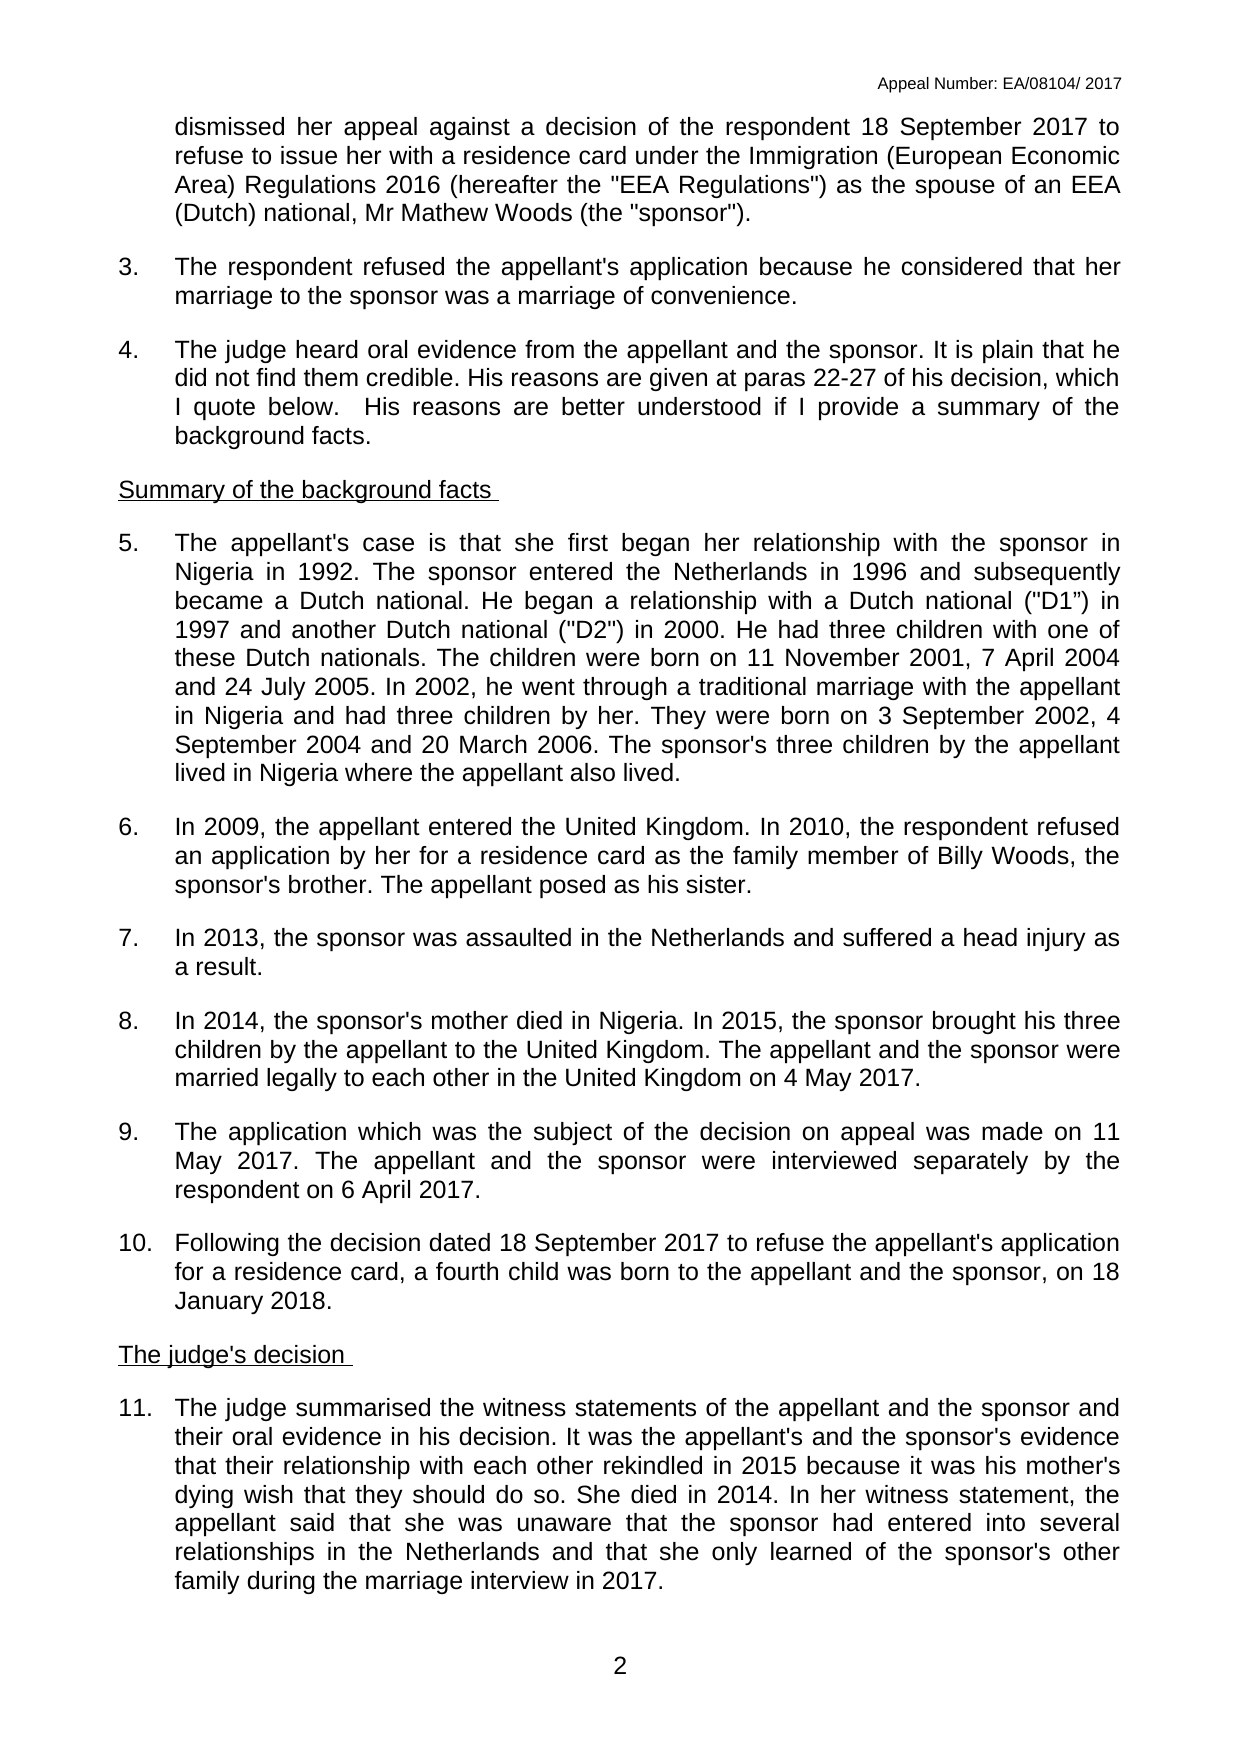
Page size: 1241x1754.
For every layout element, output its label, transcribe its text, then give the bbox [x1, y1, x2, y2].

text Summary of the background facts [118, 475, 1122, 503]
list The respondent refused the appellant's application because he considered that her marriage to the sponsor was a marriage of convenience. [118, 252, 1122, 310]
list In 2013, the sponsor was assaulted in the and suffered a head injury as a result. [118, 923, 1122, 981]
list The application which was the subject of the decision on appeal was made on 11 May 2017. The appellant and the sponsor were interviewed separately by the respondent on 6 April 2017. [118, 1117, 1122, 1203]
list In 2009, the appellant entered the . In 2010, the respondent refused an application by her for a residence card as the family member of Billy Woods, the sponsor's brother. The appellant posed as his sister. [118, 812, 1122, 898]
list Following the decision dated 18 September 2017 to refuse the appellant's application for a residence card, a fourth child was born to the appellant and the sponsor, on 18 January 2018. [118, 1228, 1122, 1315]
text The judge's decision [118, 1340, 1122, 1368]
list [118, 112, 1122, 227]
list The judge heard oral evidence from the appellant and the sponsor. It is plain that he did not find them credible. His reasons are given at paras 22-27 of his decision, which I quote below. His reasons are better understood if I provide a summary of the background facts. [118, 335, 1122, 450]
list In 2014, the sponsor's mother died in . In 2015, the sponsor brought his three children by the appellant to the . The appellant and the sponsor were married legally to each other in the on 4 May 2017. [118, 1006, 1122, 1092]
list The judge summarised the witness statements of the appellant and the sponsor and their oral evidence in his decision. It was the appellant's and the sponsor's evidence that their relationship with each other rekindled in 2015 because it was his mother's dying wish that they should do so. She died in 2014. In her witness statement, the appellant said that she was unaware that the sponsor had entered into several relationships in the and that she only learned of the sponsor's other family during the marriage interview in 2017. [118, 1393, 1122, 1595]
list The appellant's case is that she first began her relationship with the sponsor in in 1992. The sponsor entered the in 1996 and subsequently became a Dutch national. He began a relationship with a Dutch national ("D1”) in 1997 and another Dutch national ("D2") in 2000. He had three children with one of these Dutch nationals. The children were born on 11 November 2001, 7 April 2004 and 24 July 2005. In 2002, he went through a traditional marriage with the appellant in and had three children by her. They were born on 3 September 2002, 4 September 2004 and 20 March 2006. The sponsor's three children by the appellant lived in where the appellant also lived. [118, 528, 1122, 787]
